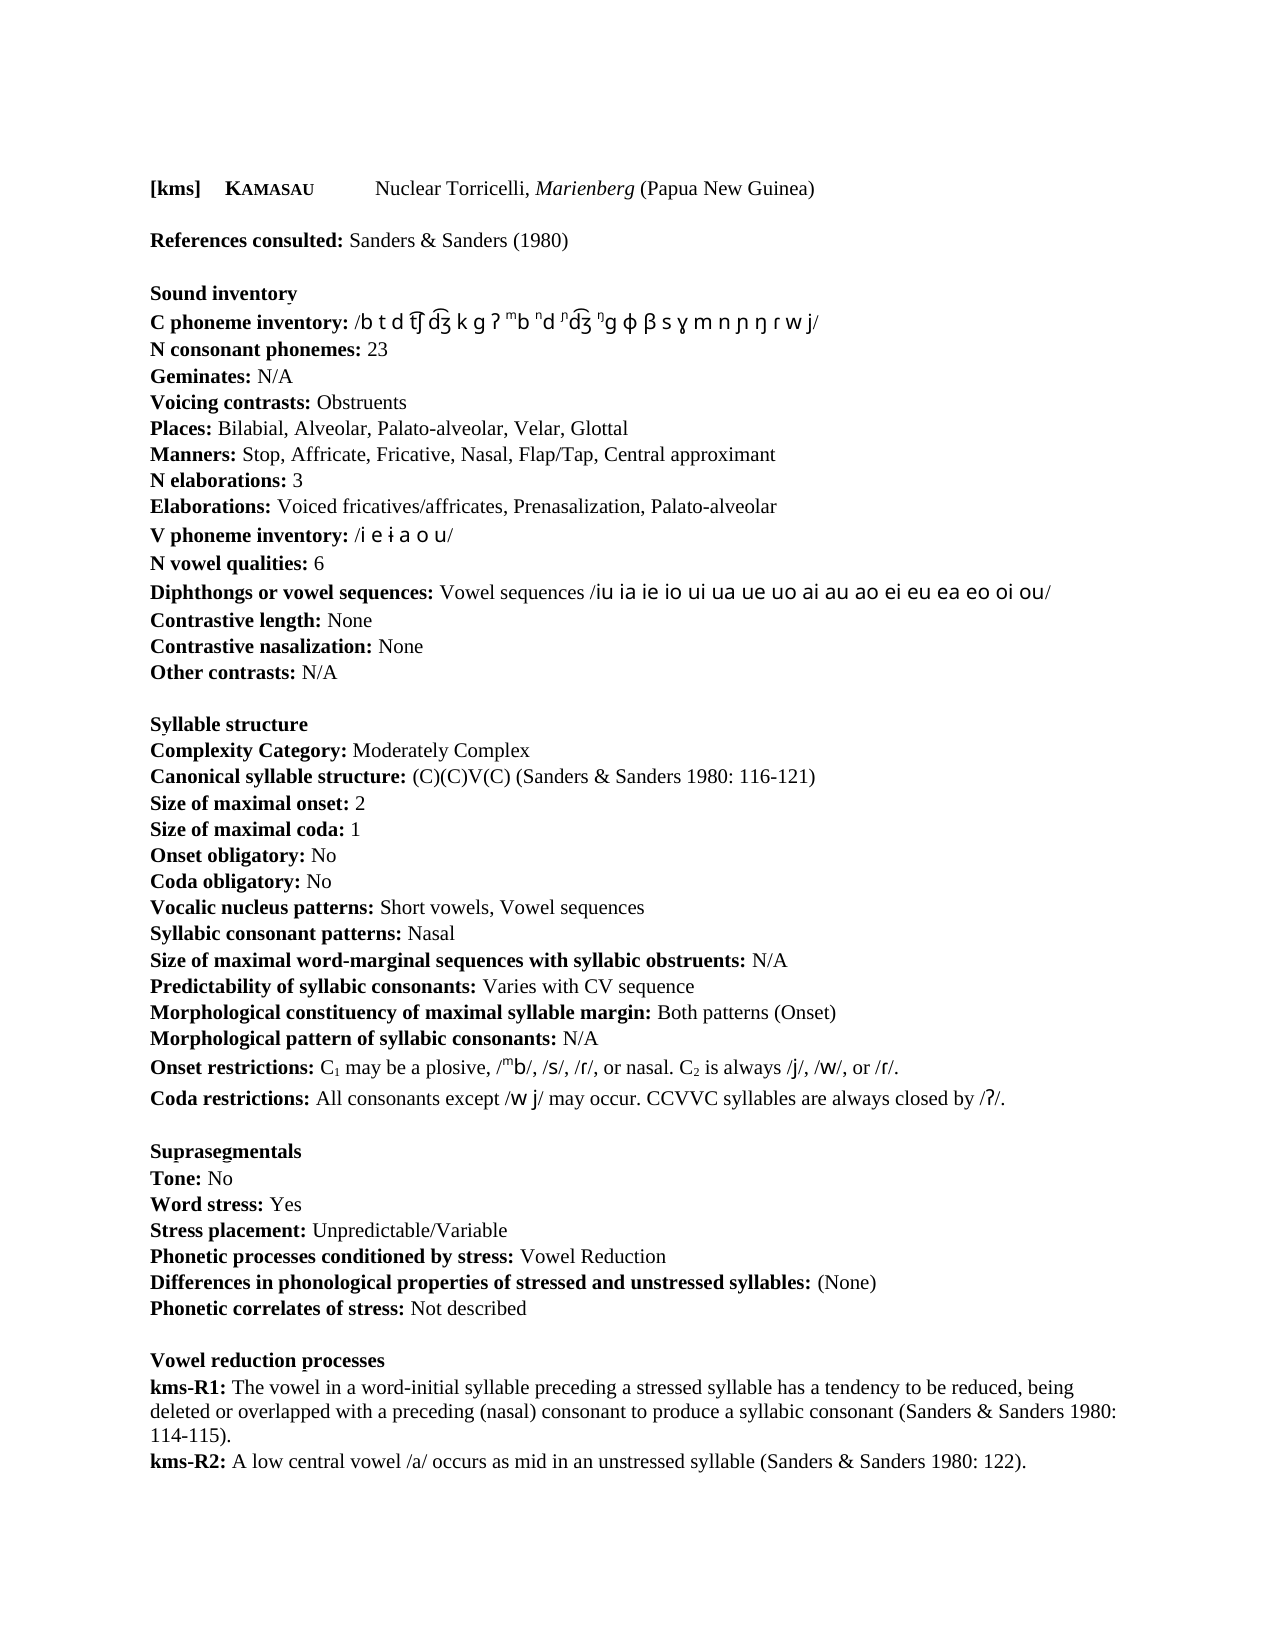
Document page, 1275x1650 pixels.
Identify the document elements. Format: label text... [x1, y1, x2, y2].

text Vocalic nucleus patterns: Short vowels, Vowel sequences [150, 895, 1125, 919]
text Predictability of syllabic consonants: Varies with CV sequence [150, 974, 1125, 998]
text Syllabic consonant patterns: Nasal [150, 921, 1125, 945]
text Diphthongs or vowel sequences: Vowel sequences /iu ia ie io ui ua ue uo ai au ao ei eu ea eo oi ou/ [150, 577, 1125, 606]
text Manners: Stop, Affricate, Fricative, Nasal, Flap/Tap, Central approximant [150, 442, 1125, 466]
text Differences in phonological properties of stressed and unstressed syllables: (None) [150, 1270, 1125, 1294]
text Places: Bilabial, Alveolar, Palato-alveolar, Velar, Glottal [150, 416, 1125, 440]
text N vowel qualities: 6 [150, 551, 1125, 575]
text V phoneme inventory: /i e ɨ a o u/ [150, 520, 1125, 549]
text Stress placement: Unpredictable/Variable [150, 1218, 1125, 1242]
text N elaborations: 3 [150, 468, 1125, 492]
text Size of maximal coda: 1 [150, 817, 1125, 841]
text Size of maximal word-marginal sequences with syllabic obstruents: N/A [150, 947, 1125, 972]
text kms-R1: The vowel in a word-initial syllable preceding a stressed syllable has a tendency to be reduced, being deleted or overlapped with a preceding (nasal) consonant to produce a syllabic consonant (Sanders & Sanders 1980: 114-115). [150, 1374, 1125, 1447]
text Vowel reduction processes [150, 1348, 1125, 1372]
text Elaborations: Voiced fricatives/affricates, Prenasalization, Palato-alveolar [150, 494, 1125, 518]
text [kms] Kamasau Nuclear Torricelli, Marienberg (Papua New Guinea) [150, 176, 1125, 200]
text Tone: No [150, 1165, 1125, 1189]
text C phoneme inventory: /b t d t͡ʃ d͡ʒ k ɡ ʔ mb nd ɲd͡ʒ ŋɡ ɸ β s ɣ m n ɲ ŋ ɾ w j/ [150, 307, 1125, 335]
text Word stress: Yes [150, 1192, 1125, 1216]
text kms-R2: A low central vowel /a/ occurs as mid in an unstressed syllable (Sanders & Sanders 1980: 122). [150, 1449, 1125, 1473]
text Syllable structure [150, 712, 1125, 736]
text Morphological constituency of maximal syllable margin: Both patterns (Onset) [150, 1000, 1125, 1024]
text Sound inventory [150, 281, 1125, 305]
text References consulted: Sanders & Sanders (1980) [150, 228, 1125, 252]
text Voicing contrasts: Obstruents [150, 390, 1125, 414]
text Size of maximal onset: 2 [150, 791, 1125, 815]
text Other contrasts: N/A [150, 660, 1125, 684]
text Contrastive nasalization: None [150, 634, 1125, 658]
text Coda obligatory: No [150, 869, 1125, 893]
text Coda restrictions: All consonants except /w j/ may occur. CCVVC syllables are always closed by /ʔ/. [150, 1083, 1125, 1111]
text Contrastive length: None [150, 608, 1125, 632]
text Complexity Category: Moderately Complex [150, 738, 1125, 762]
text Phonetic correlates of stress: Not described [150, 1296, 1125, 1320]
text Canonical syllable structure: (C)(C)V(C) (Sanders & Sanders 1980: 116-121) [150, 764, 1125, 788]
text Onset restrictions: C1 may be a plosive, /mb/, /s/, /ɾ/, or nasal. C2 is always /j/, /w/, or /ɾ/. [150, 1052, 1125, 1081]
text Suprasegmentals [150, 1139, 1125, 1163]
text N consonant phonemes: 23 [150, 337, 1125, 361]
text Morphological pattern of syllabic consonants: N/A [150, 1026, 1125, 1050]
text Phonetic processes conditioned by stress: Vowel Reduction [150, 1244, 1125, 1268]
text Onset obligatory: No [150, 843, 1125, 867]
text Geminates: N/A [150, 363, 1125, 388]
